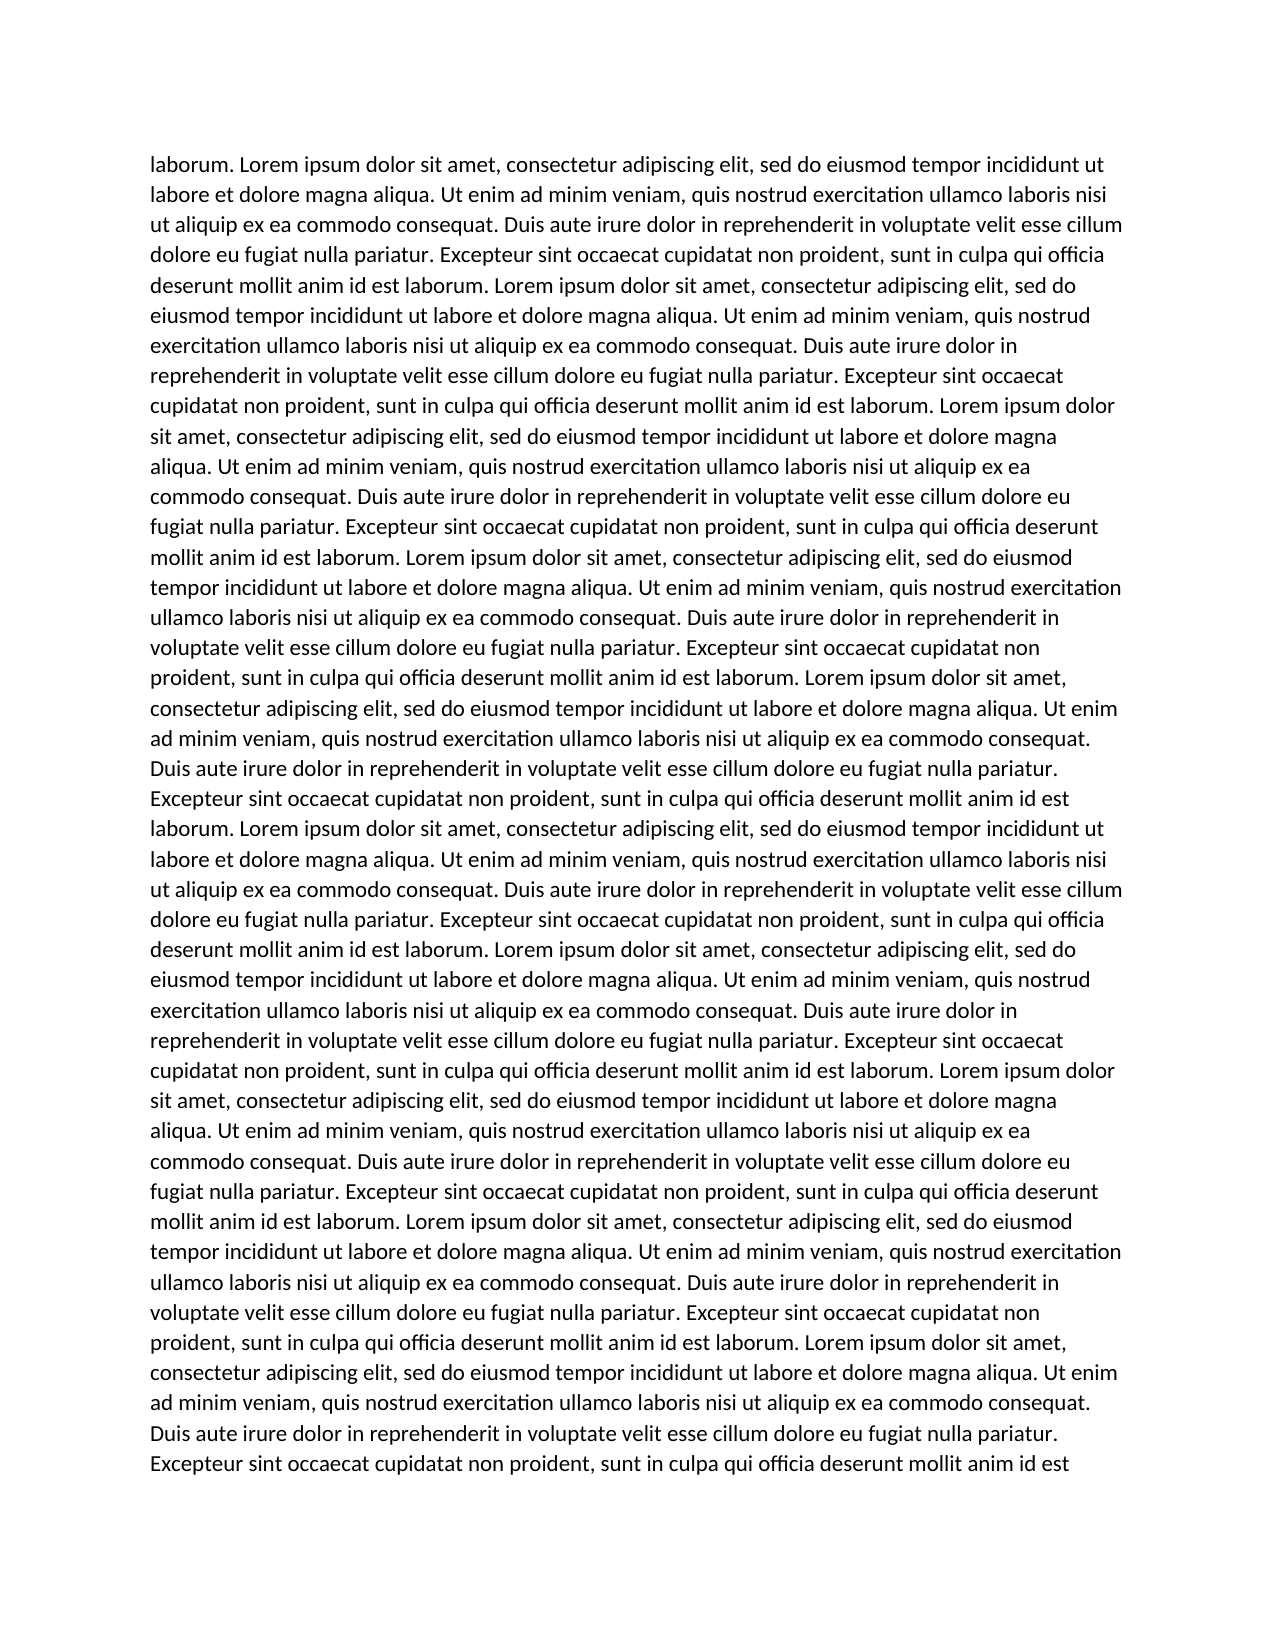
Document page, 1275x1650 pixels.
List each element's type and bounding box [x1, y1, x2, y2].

text [150, 150, 1125, 1477]
